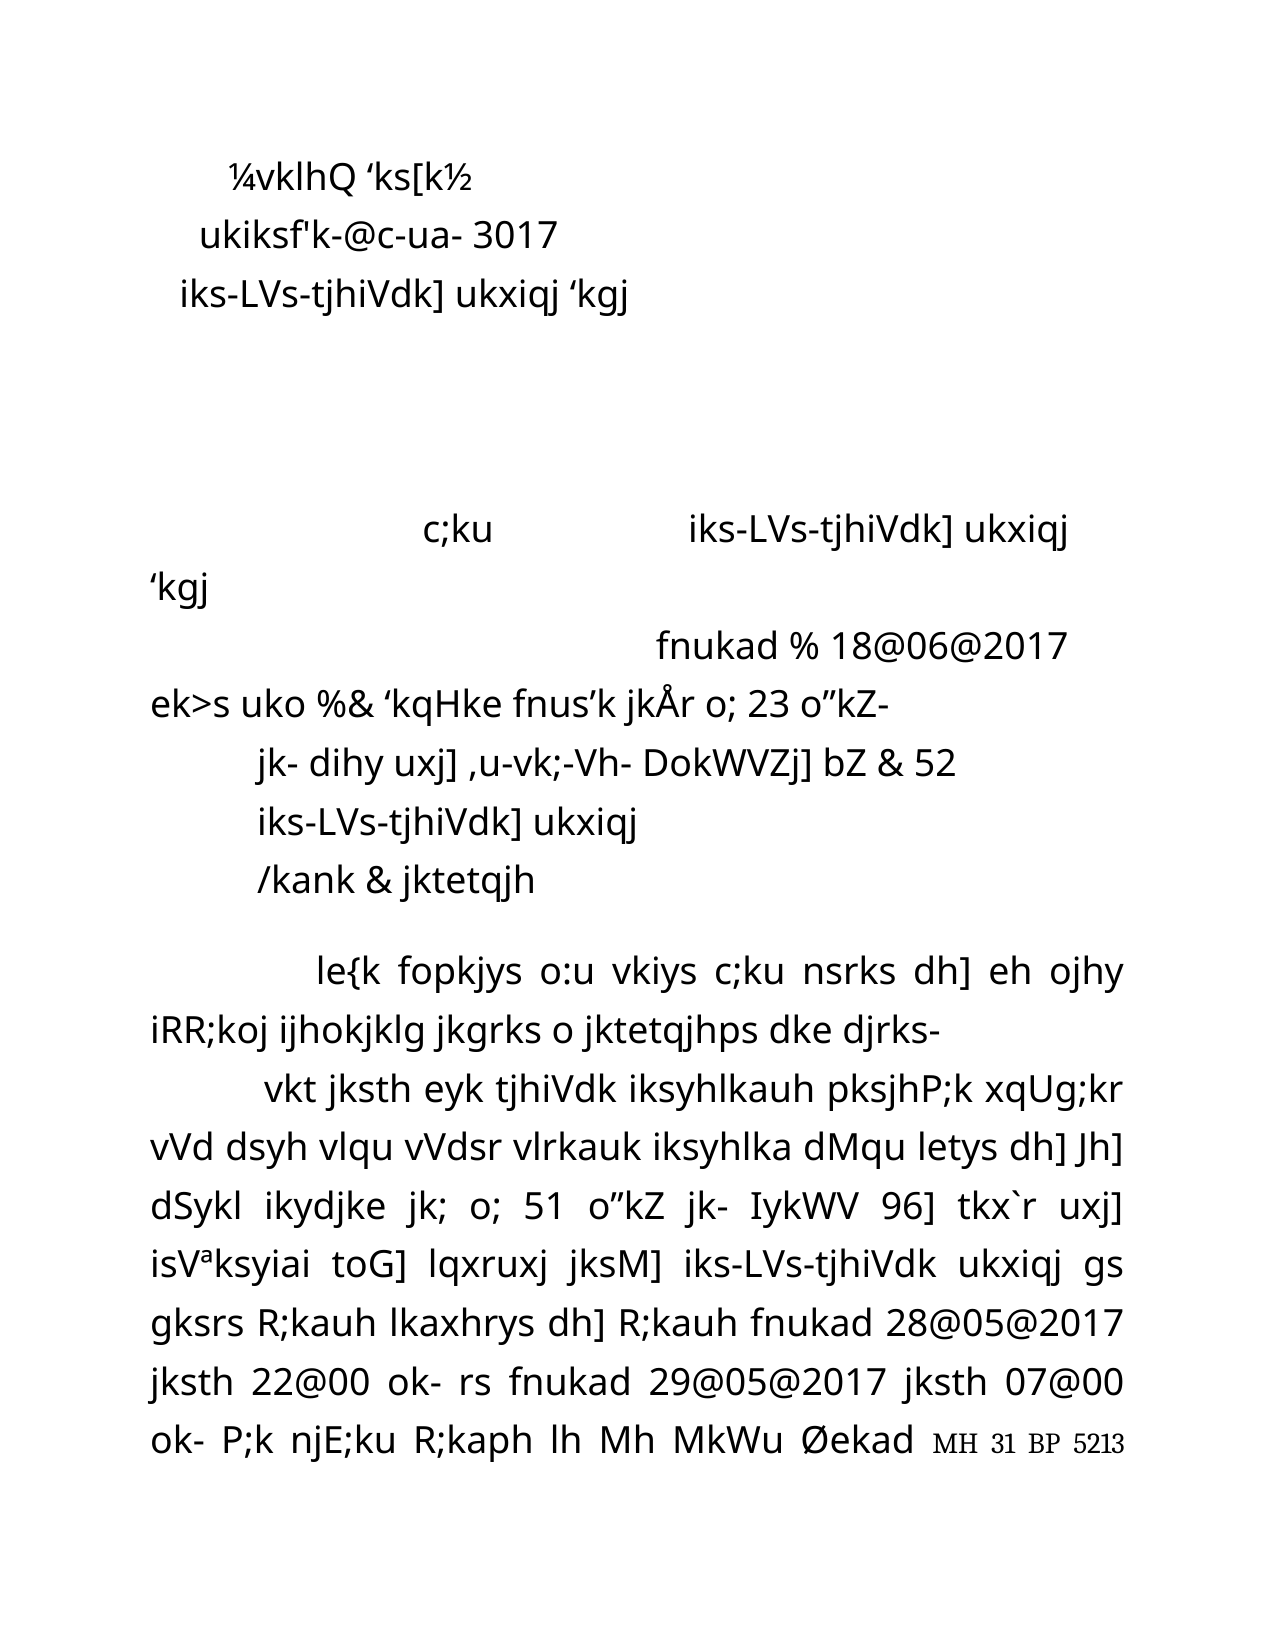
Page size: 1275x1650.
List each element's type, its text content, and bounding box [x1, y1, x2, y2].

text /kank & jktetqjh [150, 854, 1125, 905]
text ek>s uko %& ‘kqHke fnus’k jkÅr o; 23 o”kZ- [150, 678, 1125, 729]
text ukiksf'k-@c-ua- 3017 [150, 209, 1125, 260]
text jk- dihy uxj] ,u-vk;-Vh- DokWVZj] bZ & 52 [150, 736, 1125, 787]
text iks-LVs-tjhiVdk] ukxiqj ‘kgj [150, 267, 1125, 318]
text le{k fopkjys o:u vkiys c;ku nsrks dh] eh ojhy iRR;koj ijhokjklg jkgrks o jktetqjhps dke djrks- [150, 944, 1125, 1054]
text iks-LVs-tjhiVdk] ukxiqj [150, 795, 1125, 846]
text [150, 1062, 1125, 1465]
text ¼vklhQ ‘ks[k½ [150, 150, 1125, 201]
text fnukad % 18@06@2017 [150, 619, 1125, 670]
text c;ku iks-LVs-tjhiVdk] ukxiqj ‘kgj [150, 502, 1125, 612]
